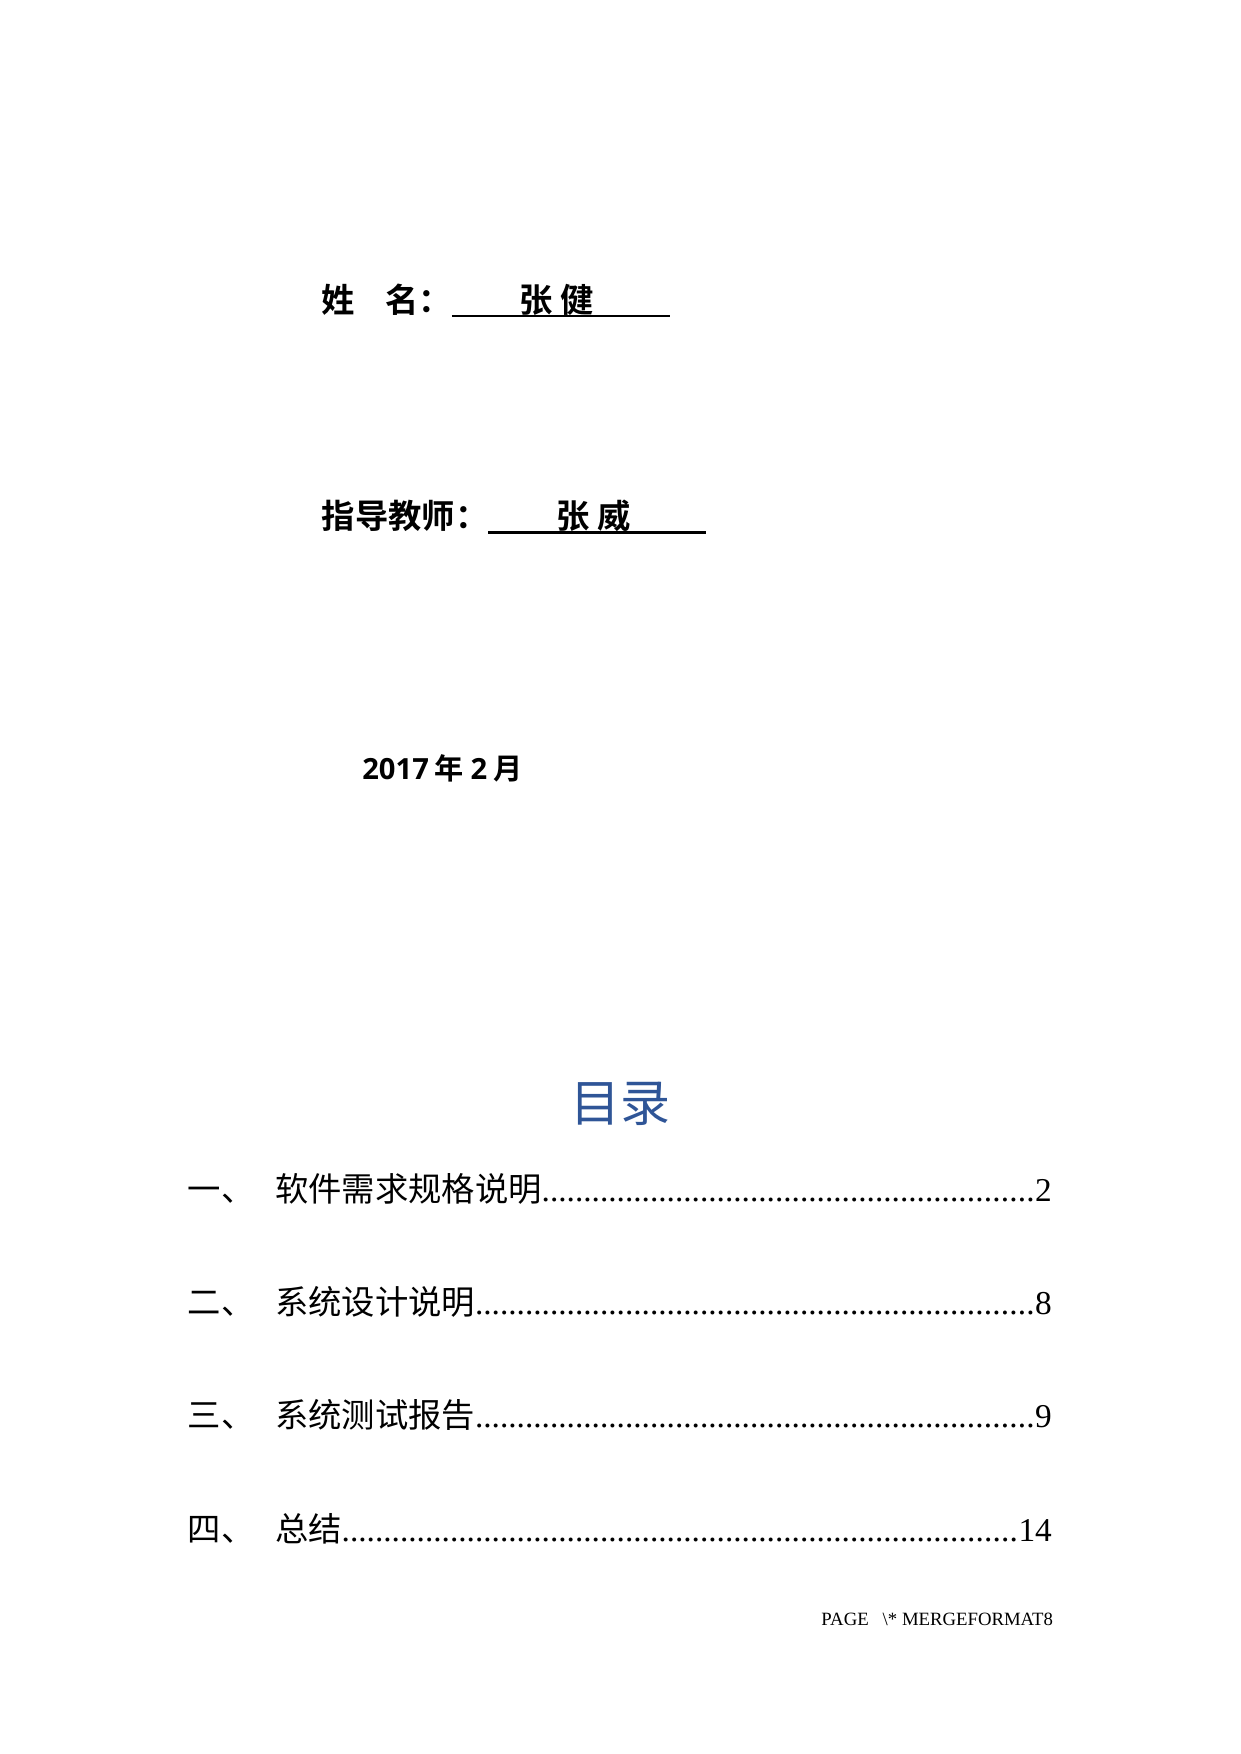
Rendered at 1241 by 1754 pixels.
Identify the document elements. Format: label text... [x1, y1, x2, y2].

text 指导教师： 张 威 [187, 482, 1053, 612]
text 2017年 2月 [187, 734, 1053, 799]
text 姓 名： 张 健 [187, 265, 1053, 330]
